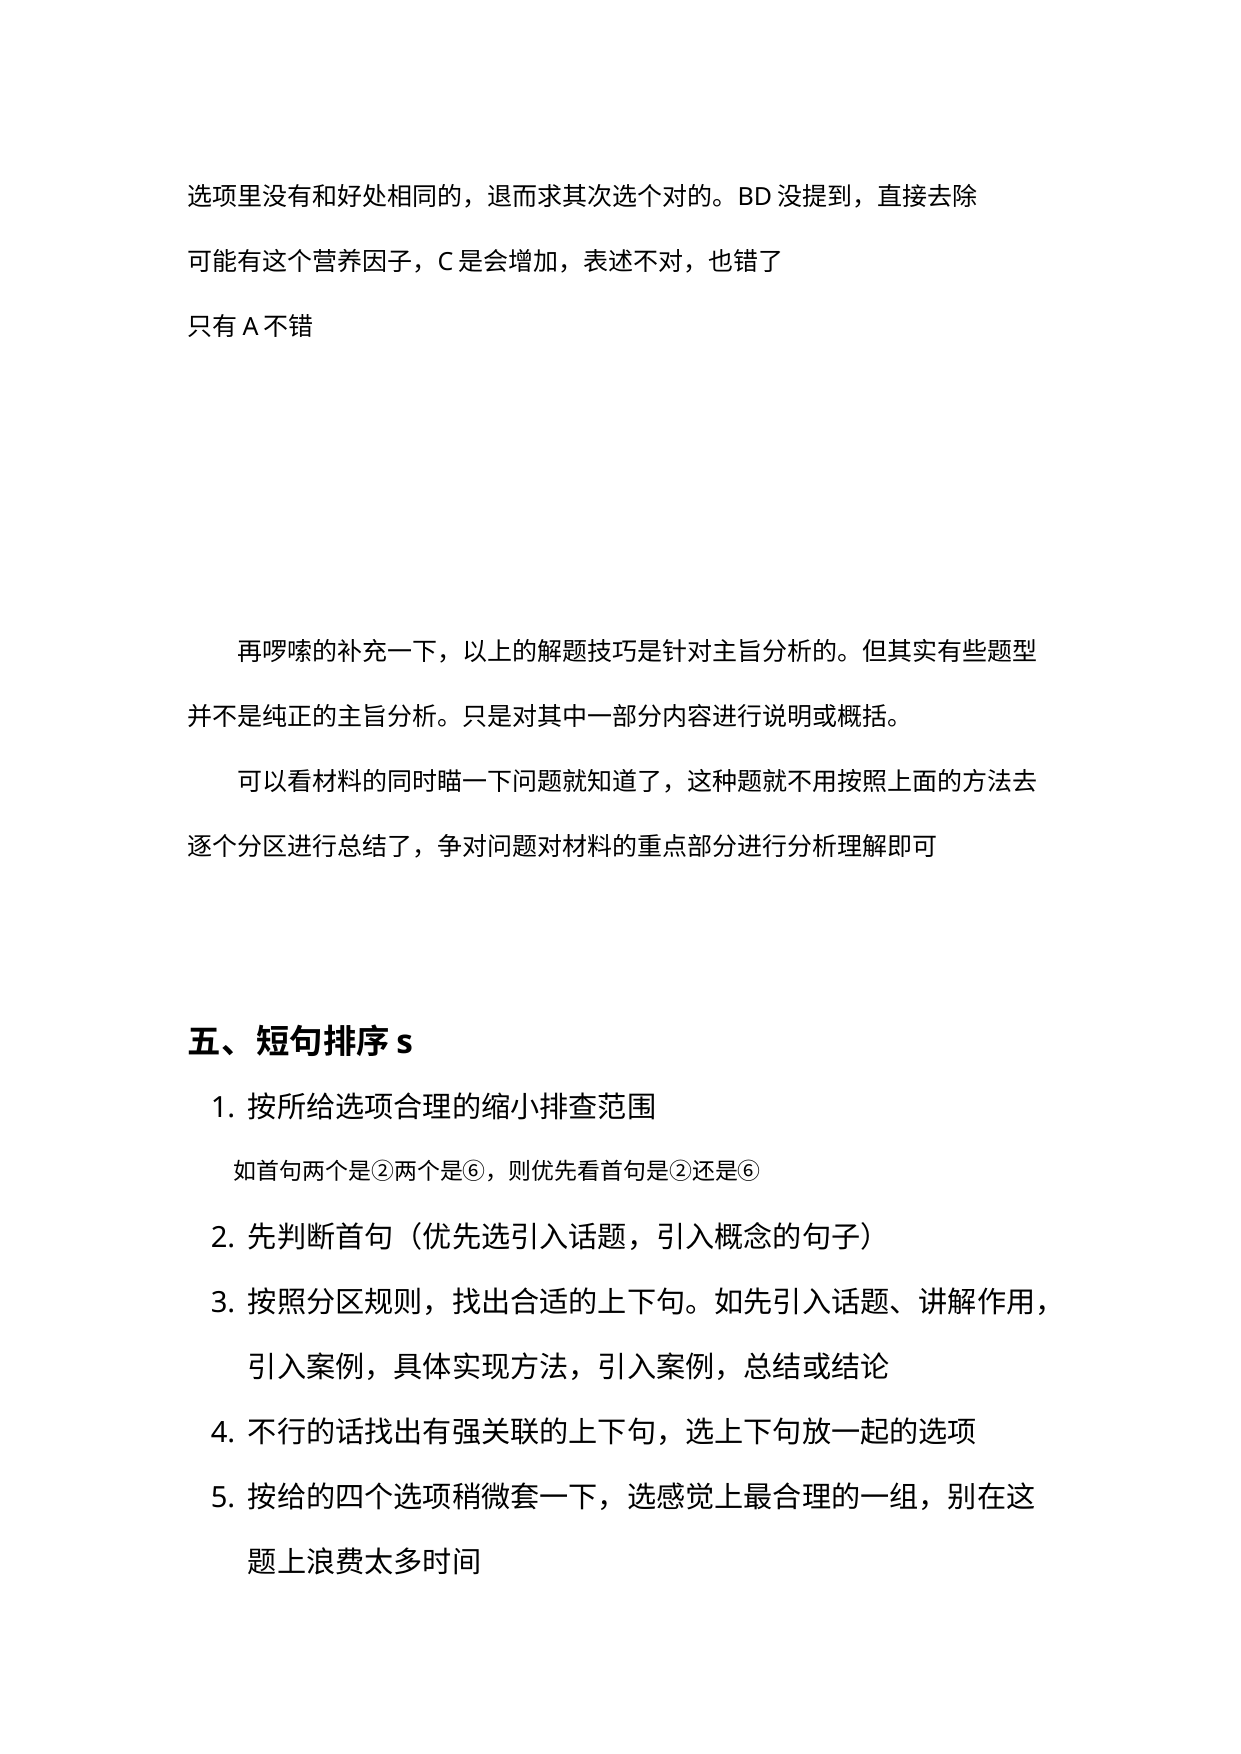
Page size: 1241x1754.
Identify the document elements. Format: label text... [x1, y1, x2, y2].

list 按所给选项合理的缩小排查范围 [211, 1072, 1053, 1137]
list 按照分区规则，找出合适的上下句。如先引入话题、讲解作用，引入案例，具体实现方法，引入案例，总结或结论 [211, 1267, 1053, 1397]
text 只有A不错 [187, 292, 1053, 357]
text 可能有这个营养因子，C是会增加，表述不对，也错了 [187, 227, 1053, 292]
list 短句排序s [187, 1007, 1053, 1072]
list 不行的话找出有强关联的上下句，选上下句放一起的选项 [211, 1397, 1053, 1462]
list 如首句两个是②两个是⑥，则优先看首句是②还是⑥ [222, 1137, 1053, 1202]
text 再啰嗦的补充一下，以上的解题技巧是针对主旨分析的。但其实有些题型并不是纯正的主旨分析。只是对其中一部分内容进行说明或概括。 [187, 617, 1053, 747]
text 可以看材料的同时瞄一下问题就知道了，这种题就不用按照上面的方法去逐个分区进行总结了，争对问题对材料的重点部分进行分析理解即可 [187, 747, 1053, 877]
list 先判断首句（优先选引入话题，引入概念的句子） [211, 1202, 1053, 1267]
text 选项里没有和好处相同的，退而求其次选个对的。BD没提到，直接去除 [187, 162, 1053, 227]
list 按给的四个选项稍微套一下，选感觉上最合理的一组，别在这题上浪费太多时间 [211, 1462, 1053, 1592]
